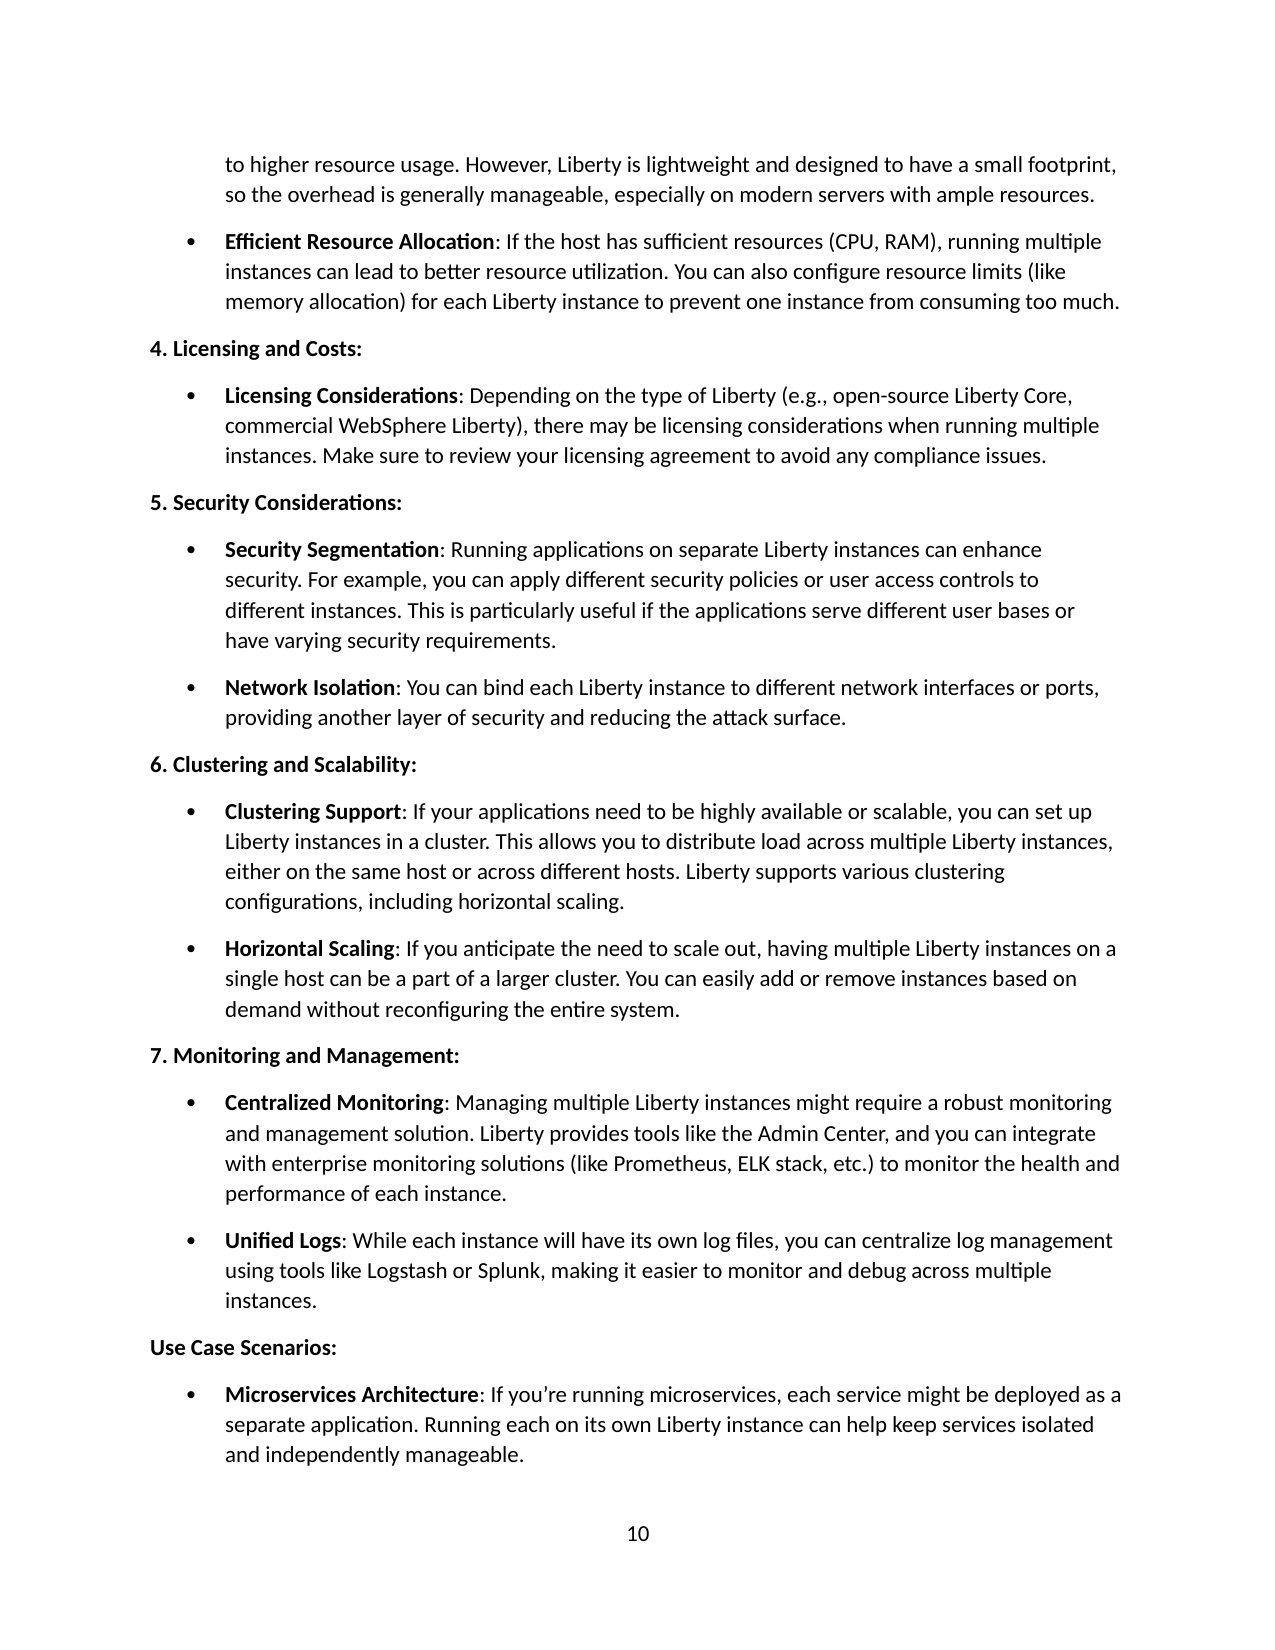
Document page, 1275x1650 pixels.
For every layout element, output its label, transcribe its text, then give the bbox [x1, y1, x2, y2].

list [187, 150, 1125, 208]
list Security Segmentation: Running applications on separate Liberty instances can enhance security. For example, you can apply different security policies or user access controls to different instances. This is particularly useful if the applications serve different user bases or have varying security requirements. [187, 535, 1125, 654]
list Centralized Monitoring: Managing multiple Liberty instances might require a robust monitoring and management solution. Liberty provides tools like the Admin Center, and you can integrate with enterprise monitoring solutions (like Prometheus, ELK stack, etc.) to monitor the health and performance of each instance. [187, 1088, 1125, 1207]
list Clustering Support: If your applications need to be highly available or scalable, you can set up Liberty instances in a cluster. This allows you to distribute load across multiple Liberty instances, either on the same host or across different hosts. Liberty supports various clustering configurations, including horizontal scaling. [187, 797, 1125, 916]
list Unified Logs: While each instance will have its own log files, you can centralize log management using tools like Logstash or Splunk, making it easier to monitor and debug across multiple instances. [187, 1226, 1125, 1314]
text 5. Security Considerations: [150, 488, 1125, 517]
text 7. Monitoring and Management: [150, 1042, 1125, 1070]
text 6. Clustering and Scalability: [150, 750, 1125, 778]
list Microservices Architecture: If you’re running microservices, each service might be deployed as a separate application. Running each on its own Liberty instance can help keep services isolated and independently manageable. [187, 1380, 1125, 1469]
list Horizontal Scaling: If you anticipate the need to scale out, having multiple Liberty instances on a single host can be a part of a larger cluster. You can easily add or remove instances based on demand without reconfiguring the entire system. [187, 934, 1125, 1023]
list Network Isolation: You can bind each Liberty instance to different network interfaces or ports, providing another layer of security and reducing the attack surface. [187, 673, 1125, 731]
text 4. Licensing and Costs: [150, 334, 1125, 362]
list Efficient Resource Allocation: If the host has sufficient resources (CPU, RAM), running multiple instances can lead to better resource utilization. You can also configure resource limits (like memory allocation) for each Liberty instance to prevent one instance from consuming too much. [187, 227, 1125, 316]
list Licensing Considerations: Depending on the type of Liberty (e.g., open-source Liberty Core, commercial WebSphere Liberty), there may be licensing considerations when running multiple instances. Make sure to review your licensing agreement to avoid any compliance issues. [187, 381, 1125, 470]
text Use Case Scenarios: [150, 1333, 1125, 1361]
